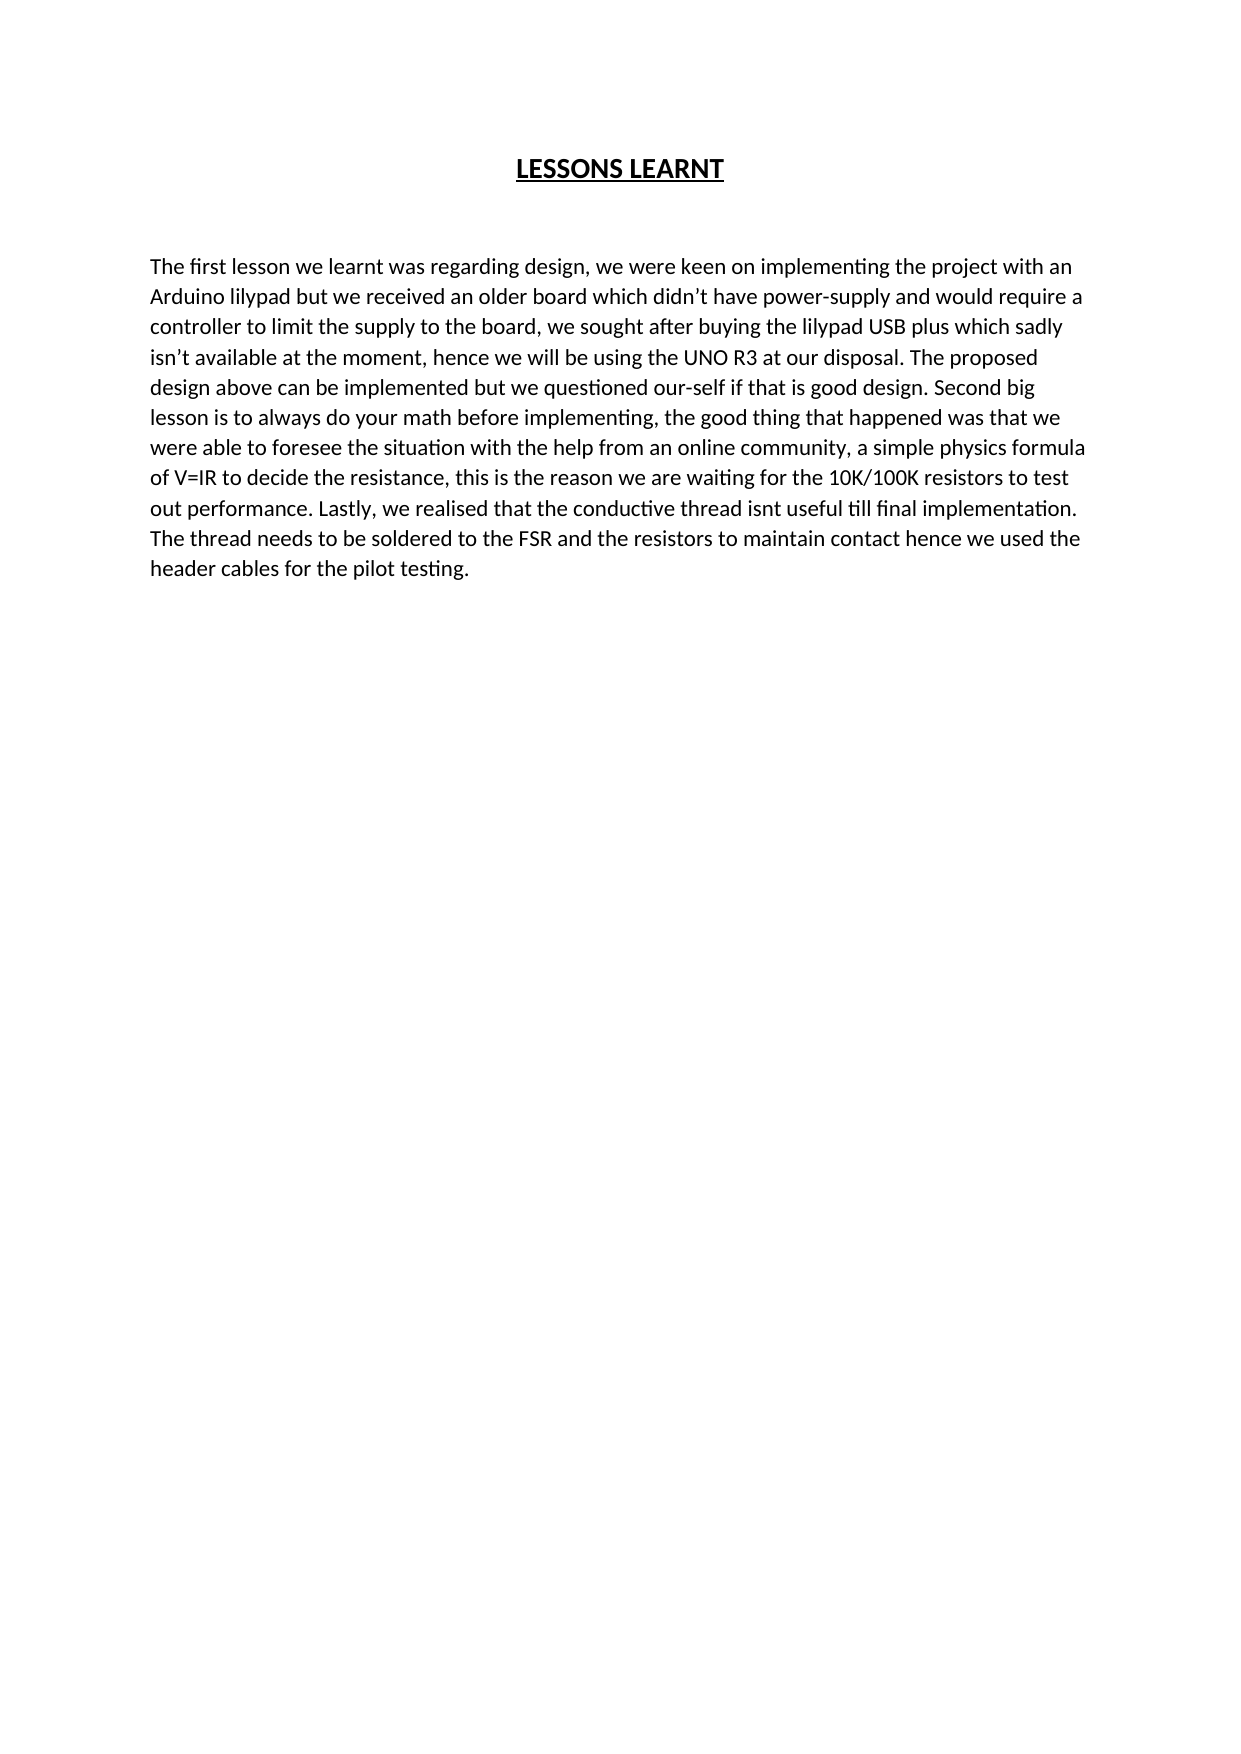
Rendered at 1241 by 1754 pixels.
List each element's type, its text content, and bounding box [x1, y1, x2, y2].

text The first lesson we learnt was regarding design, we were keen on implementing the project with an Arduino lilypad but we received an older board which didn’t have power-supply and would require a controller to limit the supply to the board, we sought after buying the lilypad USB plus which sadly isn’t available at the moment, hence we will be using the UNO R3 at our disposal. The proposed design above can be implemented but we questioned our-self if that is good design. Second big lesson is to always do your math before implementing, the good thing that happened was that we were able to foresee the situation with the help from an online community, a simple physics formula of V=IR to decide the resistance, this is the reason we are waiting for the 10K/100K resistors to test out performance. Lastly, we realised that the conductive thread isnt useful till final implementation. The thread needs to be soldered to the FSR and the resistors to maintain contact hence we used the header cables for the pilot testing. [150, 252, 1090, 582]
text LESSONS LEARNT [150, 150, 1090, 186]
